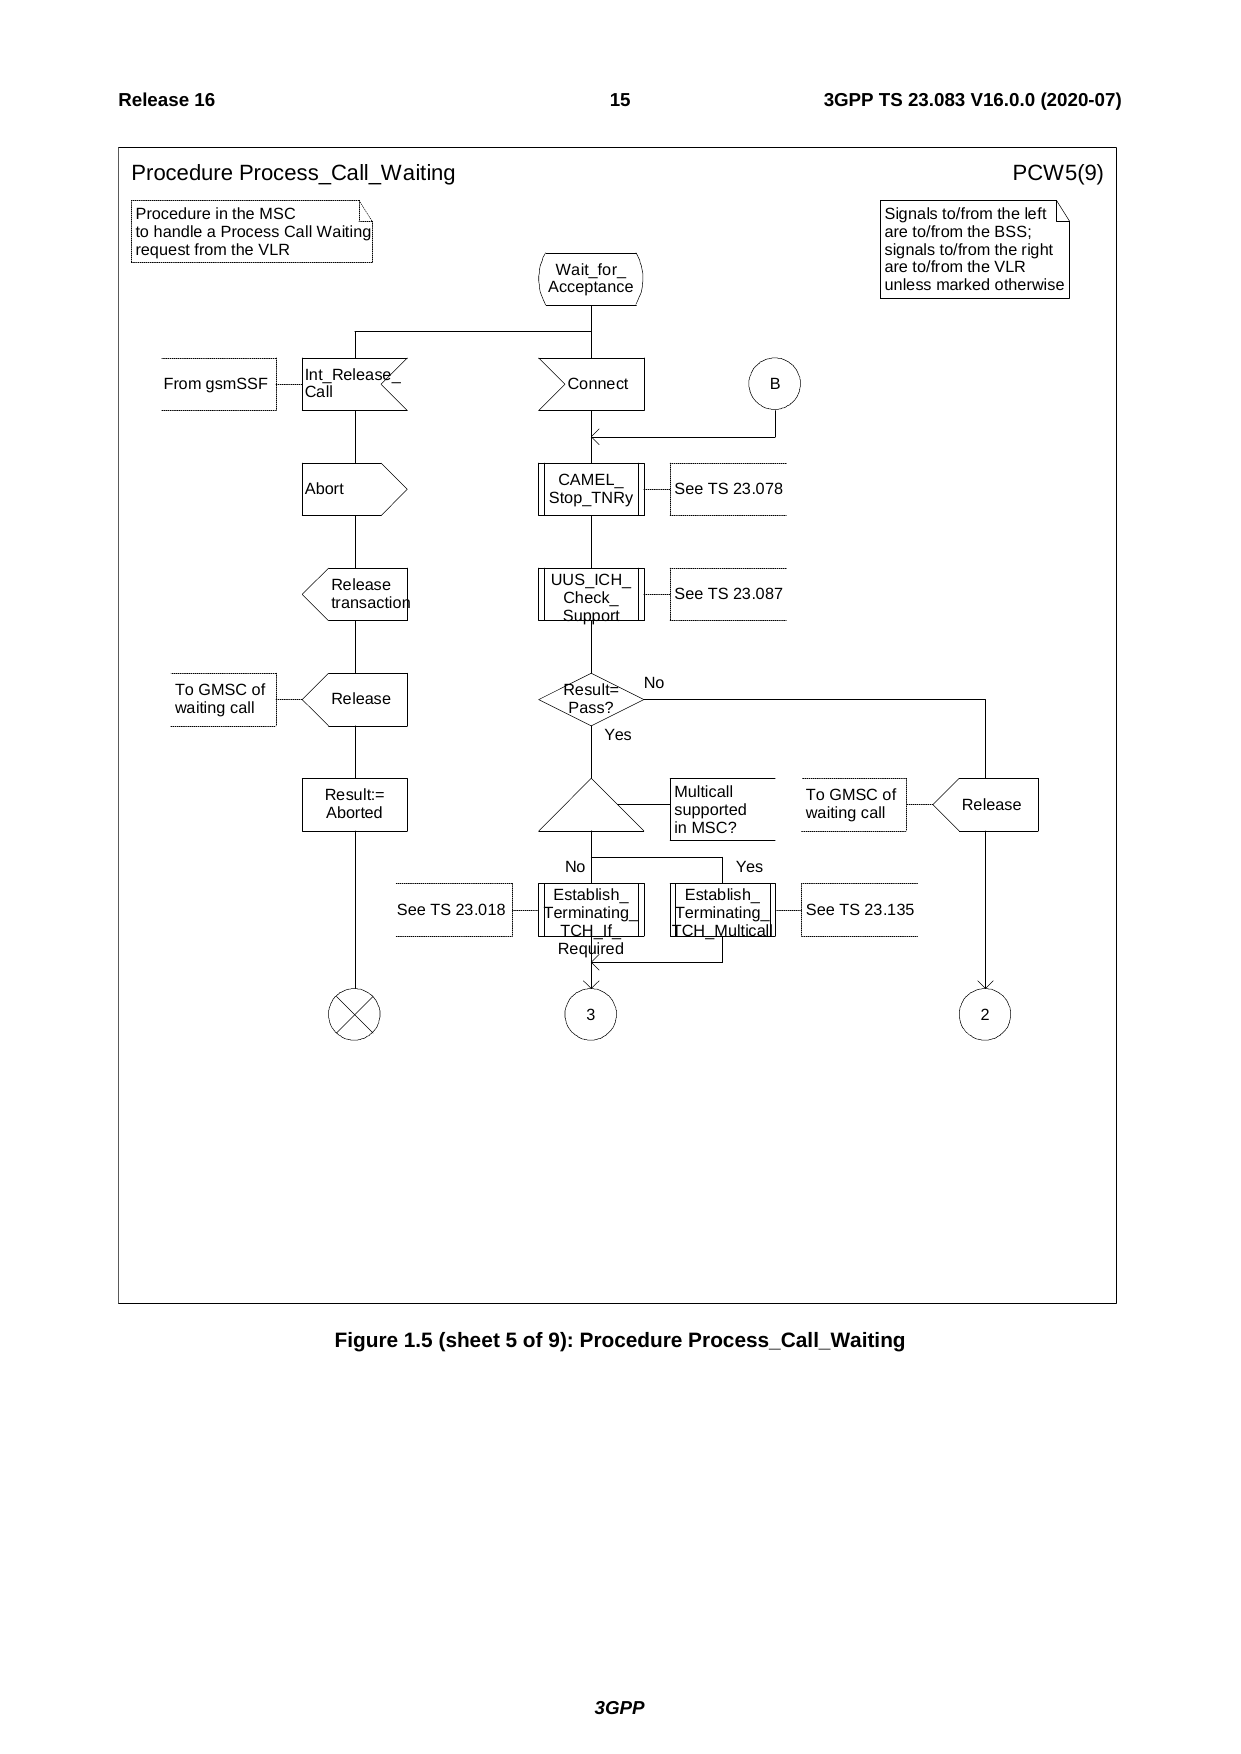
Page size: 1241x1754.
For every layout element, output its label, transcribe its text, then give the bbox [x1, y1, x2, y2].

text Figure 1.5 (sheet 5 of 9): Procedure Process_Call_Waiting [118, 1328, 1122, 1352]
